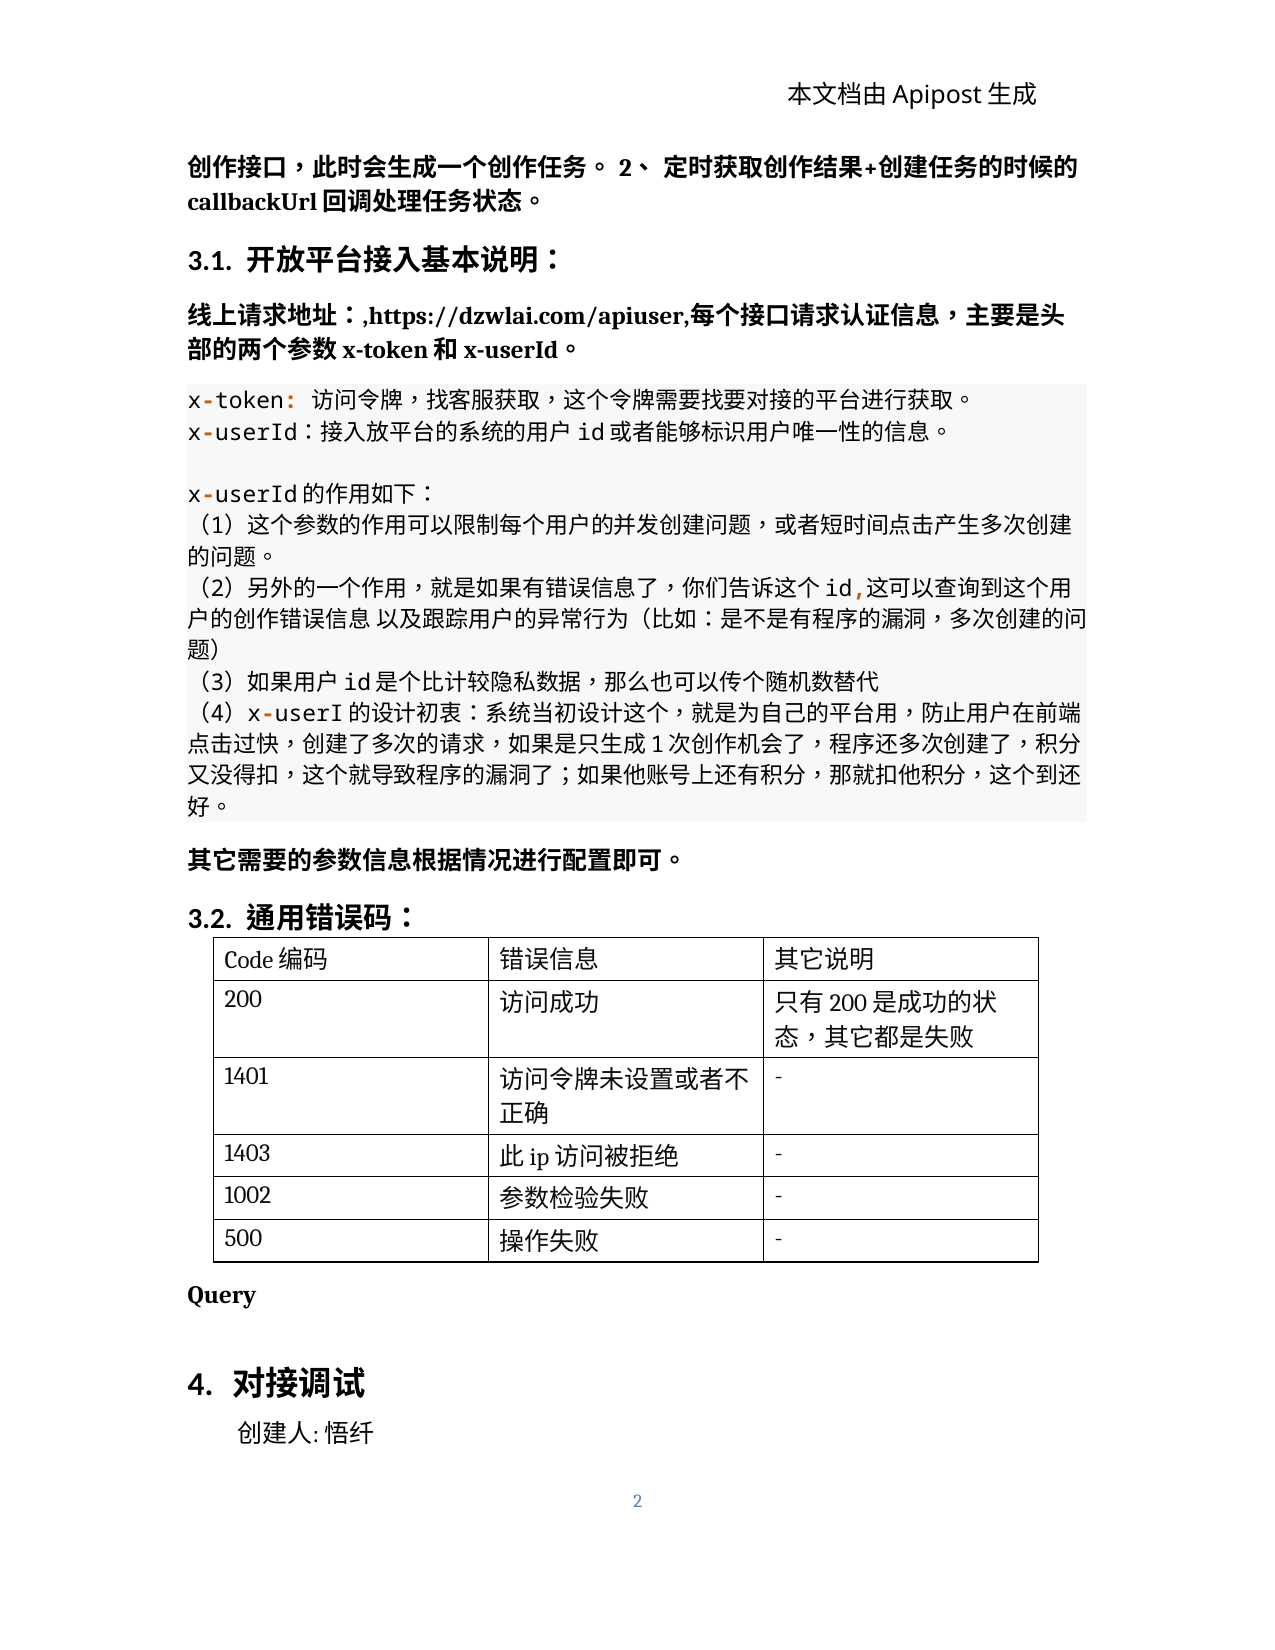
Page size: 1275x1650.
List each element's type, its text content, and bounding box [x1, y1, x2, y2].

subtitle 通用错误码： [187, 897, 1087, 937]
table_cell 1401 [214, 1058, 488, 1134]
subtitle 对接调试 [187, 1360, 1087, 1405]
table_cell - [764, 1177, 1038, 1219]
text x-token: 访问令牌，找客服获取，这个令牌需要找要对接的平台进行获取。 x-userId：接入放平台的系统的用户id或者能够标识用户唯一性的信息。 x-userId的作用如下： （1）这个参数的作用可以限制每个用户的并发创建问题，或者短时间点击产生多次创建的问题。 （2）另外的一个作用，就是如果有错误信息了，你们告诉这个id,这可以查询到这个用户的创作错误信息 以及跟踪用户的异常行为（比如：是不是有程序的漏洞，多次创建的问题） （3）如果用户id是个比计较隐私数据，那么也可以传个随机数替代 （4）x-userI的设计初衷：系统当初设计这个，就是为自己的平台用，防止用户在前端点击过快，创建了多次的请求，如果是只生成1次创作机会了，程序还多次创建了，积分又没得扣，这个就导致程序的漏洞了；如果他账号上还有积分，那就扣他积分，这个到还好。 [187, 384, 1087, 822]
table_header Code编码 [214, 938, 488, 980]
text 其它需要的参数信息根据情况进行配置即可。 [187, 843, 1087, 877]
table_cell 500 [214, 1220, 488, 1261]
text 创建人: 悟纤 [237, 1416, 1037, 1450]
table_cell 访问令牌未设置或者不正确 [489, 1058, 763, 1134]
table_cell 1403 [214, 1135, 488, 1176]
table_cell - [764, 1135, 1038, 1176]
table_header 其它说明 [764, 938, 1038, 980]
table_cell 操作失败 [489, 1220, 763, 1261]
text 线上请求地址：,https://dzwlai.com/apiuser,每个接口请求认证信息，主要是头部的两个参数x-token和x-userId。 [187, 297, 1087, 366]
table_cell 此ip访问被拒绝 [489, 1135, 763, 1176]
table_cell - [764, 1058, 1038, 1134]
table_cell 访问成功 [489, 981, 763, 1057]
table_header 错误信息 [489, 938, 763, 980]
subtitle 开放平台接入基本说明： [187, 239, 1087, 279]
table_cell - [764, 1220, 1038, 1261]
table_cell 200 [214, 981, 488, 1057]
text Query [187, 1281, 1087, 1310]
table_cell 1002 [214, 1177, 488, 1219]
table_cell 只有200是成功的状态，其它都是失败 [764, 981, 1038, 1057]
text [187, 150, 1087, 218]
table_cell 参数检验失败 [489, 1177, 763, 1219]
